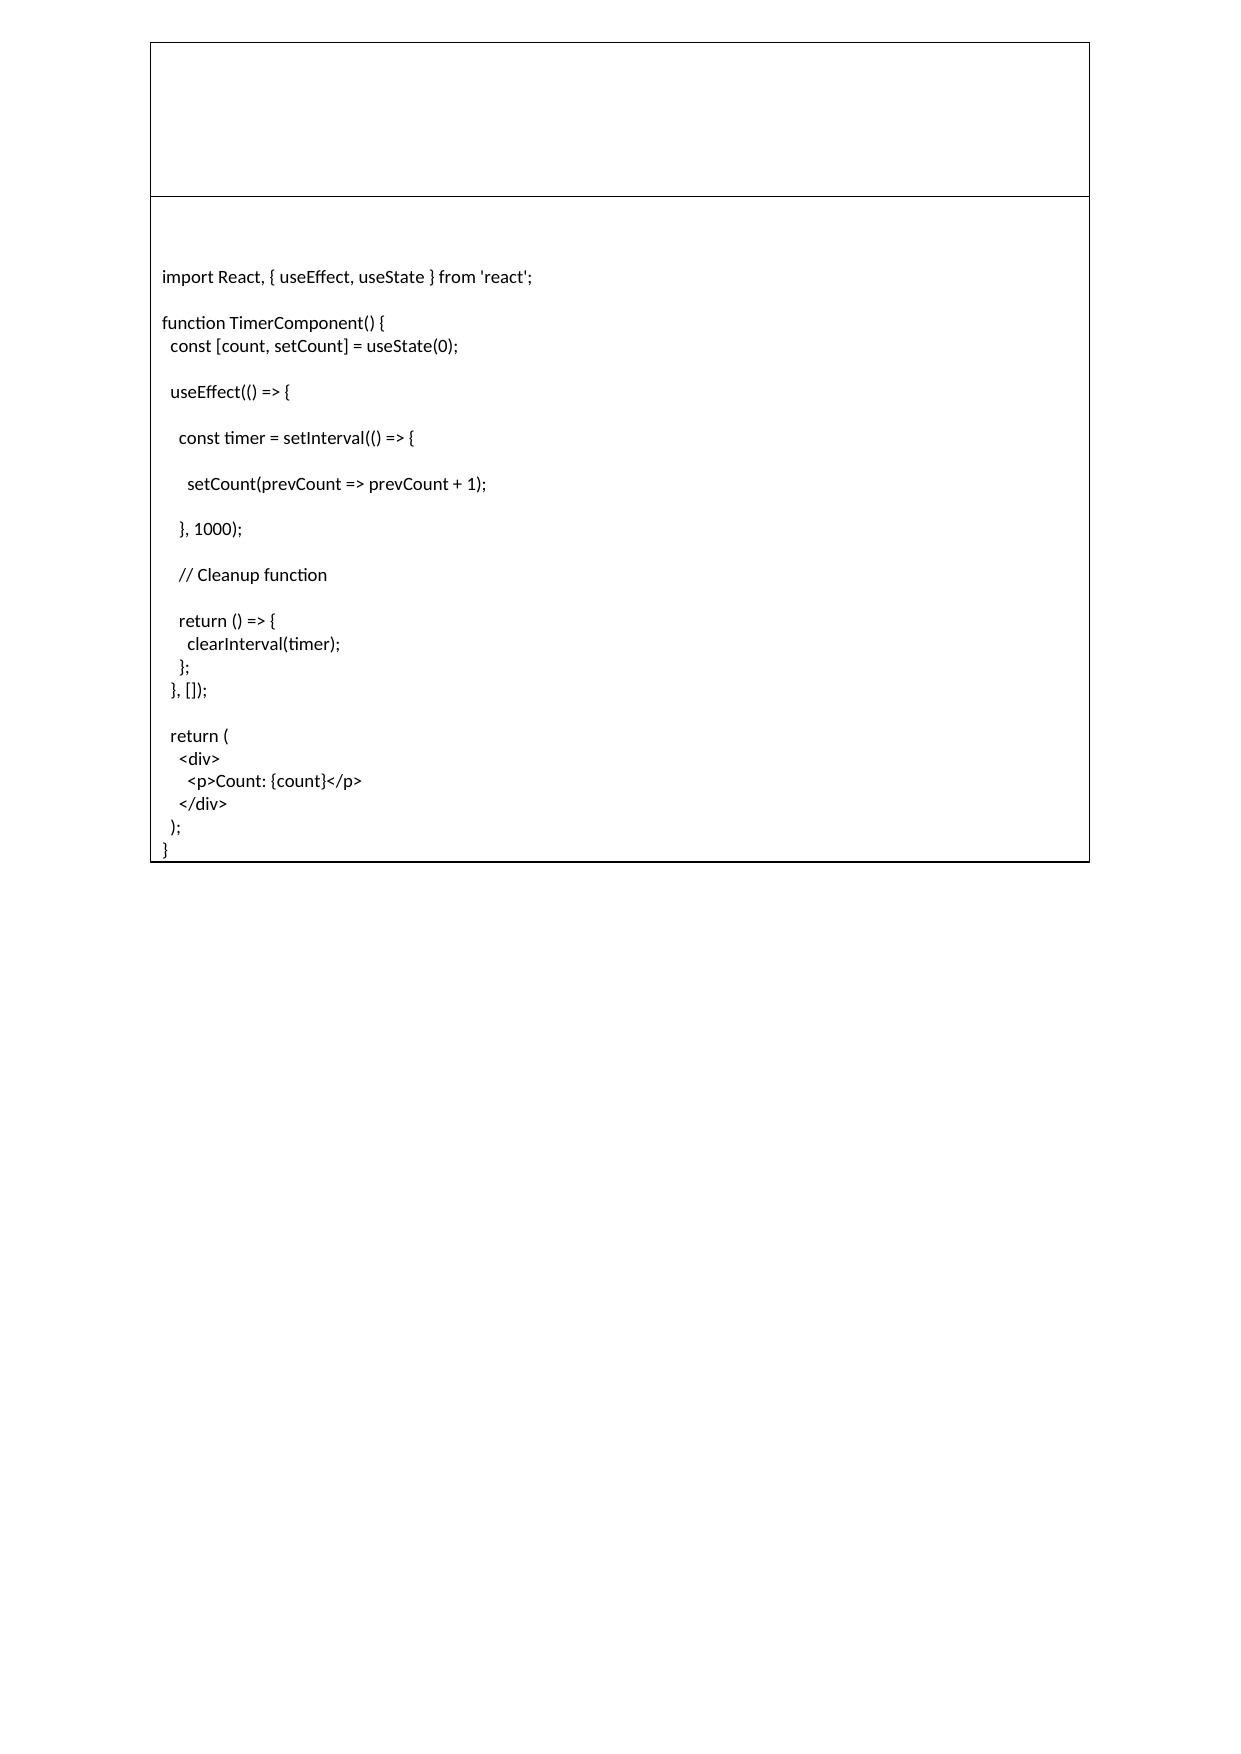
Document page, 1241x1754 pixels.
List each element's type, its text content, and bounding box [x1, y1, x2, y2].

table_cell import React, { useEffect, useState } from 'react'; function TimerComponent() { const [count, setCount] = useState(0); useEffect(() => { const timer = setInterval(() => { setCount(prevCount => prevCount + 1); }, 1000); // Cleanup function return () => { clearInterval(timer); }; }, []); return ( <div> <p>Count: {count}</p> </div> ); } [151, 197, 1089, 861]
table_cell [151, 43, 1089, 196]
